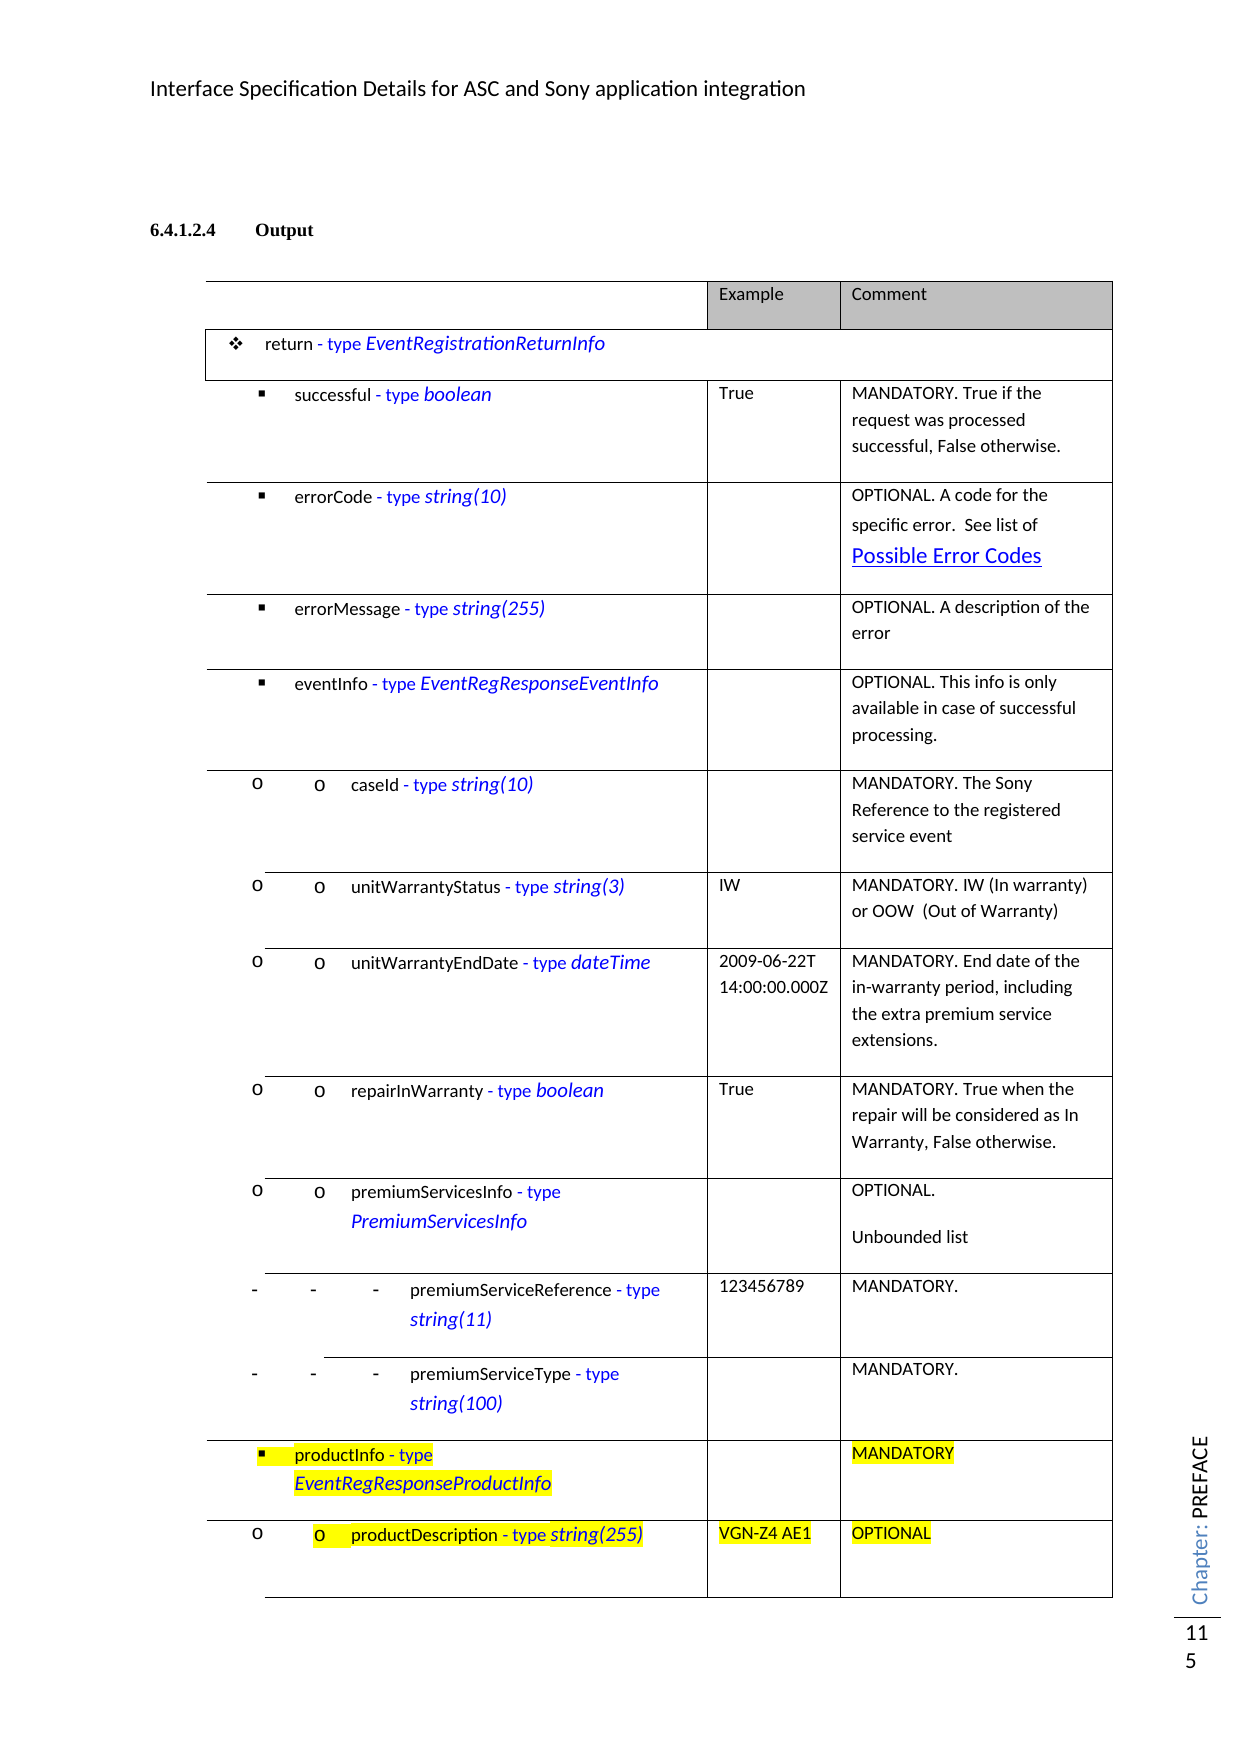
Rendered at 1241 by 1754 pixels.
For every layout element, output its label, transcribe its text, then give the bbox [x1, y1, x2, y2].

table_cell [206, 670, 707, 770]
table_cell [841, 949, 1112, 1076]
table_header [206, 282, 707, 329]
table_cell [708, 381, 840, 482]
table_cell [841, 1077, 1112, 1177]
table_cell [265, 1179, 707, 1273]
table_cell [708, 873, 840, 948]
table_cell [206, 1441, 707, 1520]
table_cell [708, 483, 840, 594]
subtitle Output [150, 219, 1090, 241]
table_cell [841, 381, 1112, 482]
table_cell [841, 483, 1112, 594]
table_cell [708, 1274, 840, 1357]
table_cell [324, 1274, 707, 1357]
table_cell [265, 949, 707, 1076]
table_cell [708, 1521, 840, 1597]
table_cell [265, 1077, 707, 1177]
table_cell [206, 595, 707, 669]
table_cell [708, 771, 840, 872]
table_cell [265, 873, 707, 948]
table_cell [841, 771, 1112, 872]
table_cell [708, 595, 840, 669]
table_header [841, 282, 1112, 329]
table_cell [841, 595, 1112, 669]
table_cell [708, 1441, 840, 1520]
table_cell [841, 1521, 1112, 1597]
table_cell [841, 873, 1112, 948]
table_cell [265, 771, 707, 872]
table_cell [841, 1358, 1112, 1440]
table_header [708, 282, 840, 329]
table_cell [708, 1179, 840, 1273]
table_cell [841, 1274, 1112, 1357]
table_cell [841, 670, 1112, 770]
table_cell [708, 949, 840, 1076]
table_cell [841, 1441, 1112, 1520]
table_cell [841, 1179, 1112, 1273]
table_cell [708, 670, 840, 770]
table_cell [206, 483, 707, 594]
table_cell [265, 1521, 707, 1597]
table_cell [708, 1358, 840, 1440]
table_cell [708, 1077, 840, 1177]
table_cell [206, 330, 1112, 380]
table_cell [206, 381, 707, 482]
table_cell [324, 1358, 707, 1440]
